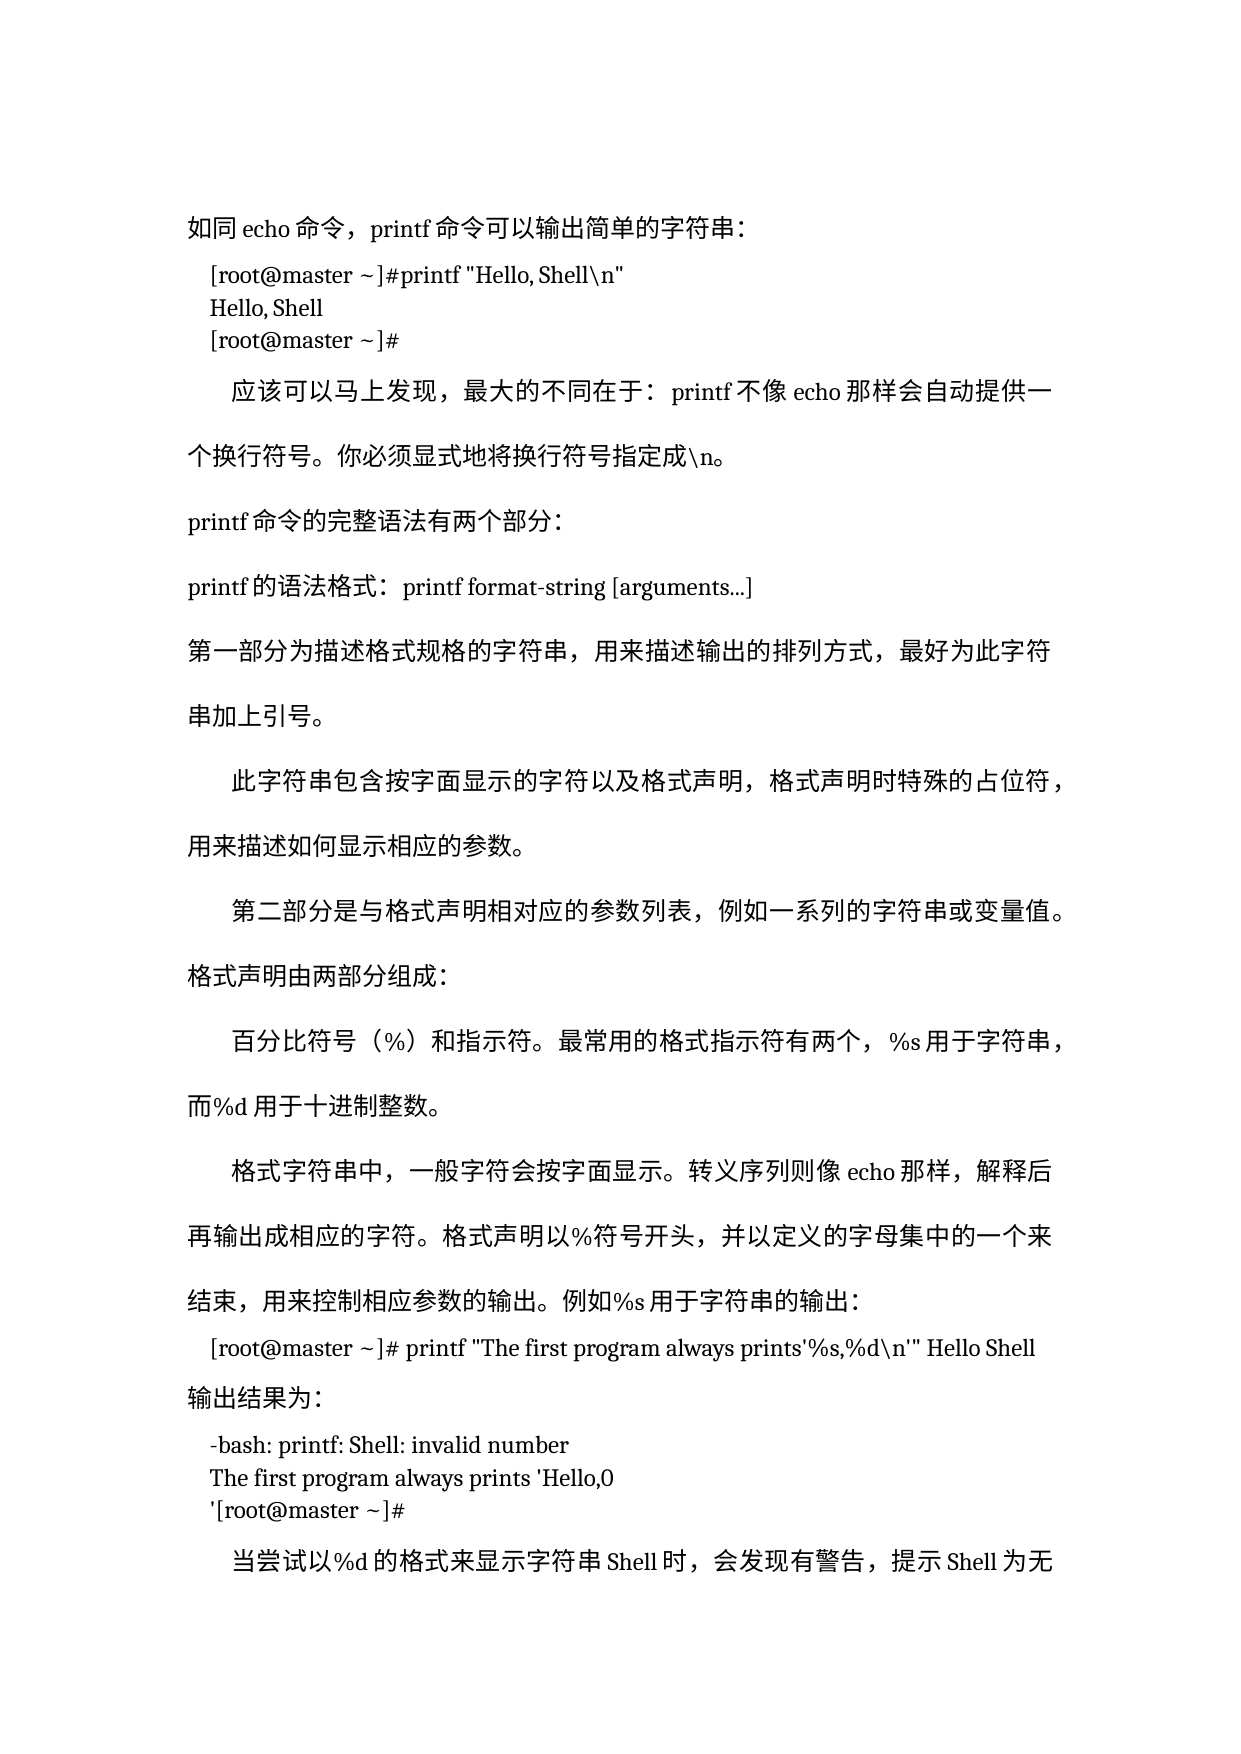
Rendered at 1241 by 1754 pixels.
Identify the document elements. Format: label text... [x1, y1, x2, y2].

text 第二部分是与格式声明相对应的参数列表，例如一系列的字符串或变量值。格式声明由两部分组成： [187, 877, 1053, 1007]
text 第一部分为描述格式规格的字符串，用来描述输出的排列方式，最好为此字符串加上引号。 [187, 617, 1053, 747]
text '[root@master ~]# [187, 1494, 1053, 1527]
text The first program always prints 'Hello,0 [187, 1462, 1053, 1494]
text 格式字符串中，一般字符会按字面显示。转义序列则像echo那样，解释后再输出成相应的字符。格式声明以%符号开头，并以定义的字母集中的一个来结束，用来控制相应参数的输出。例如%s用于字符串的输出： [187, 1137, 1053, 1332]
text [root@master ~]# [187, 324, 1053, 357]
text 应该可以马上发现，最大的不同在于：printf不像echo那样会自动提供一个换行符号。你必须显式地将换行符号指定成\n。 [187, 357, 1053, 487]
text 百分比符号（%）和指示符。最常用的格式指示符有两个，%s用于字符串，而%d用于十进制整数。 [187, 1007, 1053, 1137]
text -bash: printf: Shell: invalid number [187, 1429, 1053, 1462]
text [root@master ~]# printf "The first program always prints'%s,%d\n'" Hello Shell [187, 1332, 1053, 1364]
text 输出结果为： [187, 1364, 1053, 1429]
text 如同echo命令，printf命令可以输出简单的字符串： [187, 194, 1053, 259]
text Hello, Shell [187, 292, 1053, 324]
text printf的语法格式：printf format-string [arguments...] [187, 552, 1053, 617]
text [root@master ~]#printf "Hello, Shell\n" [187, 259, 1053, 292]
text 此字符串包含按字面显示的字符以及格式声明，格式声明时特殊的占位符，用来描述如何显示相应的参数。 [187, 747, 1053, 877]
text printf命令的完整语法有两个部分： [187, 487, 1053, 552]
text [187, 1527, 1053, 1592]
